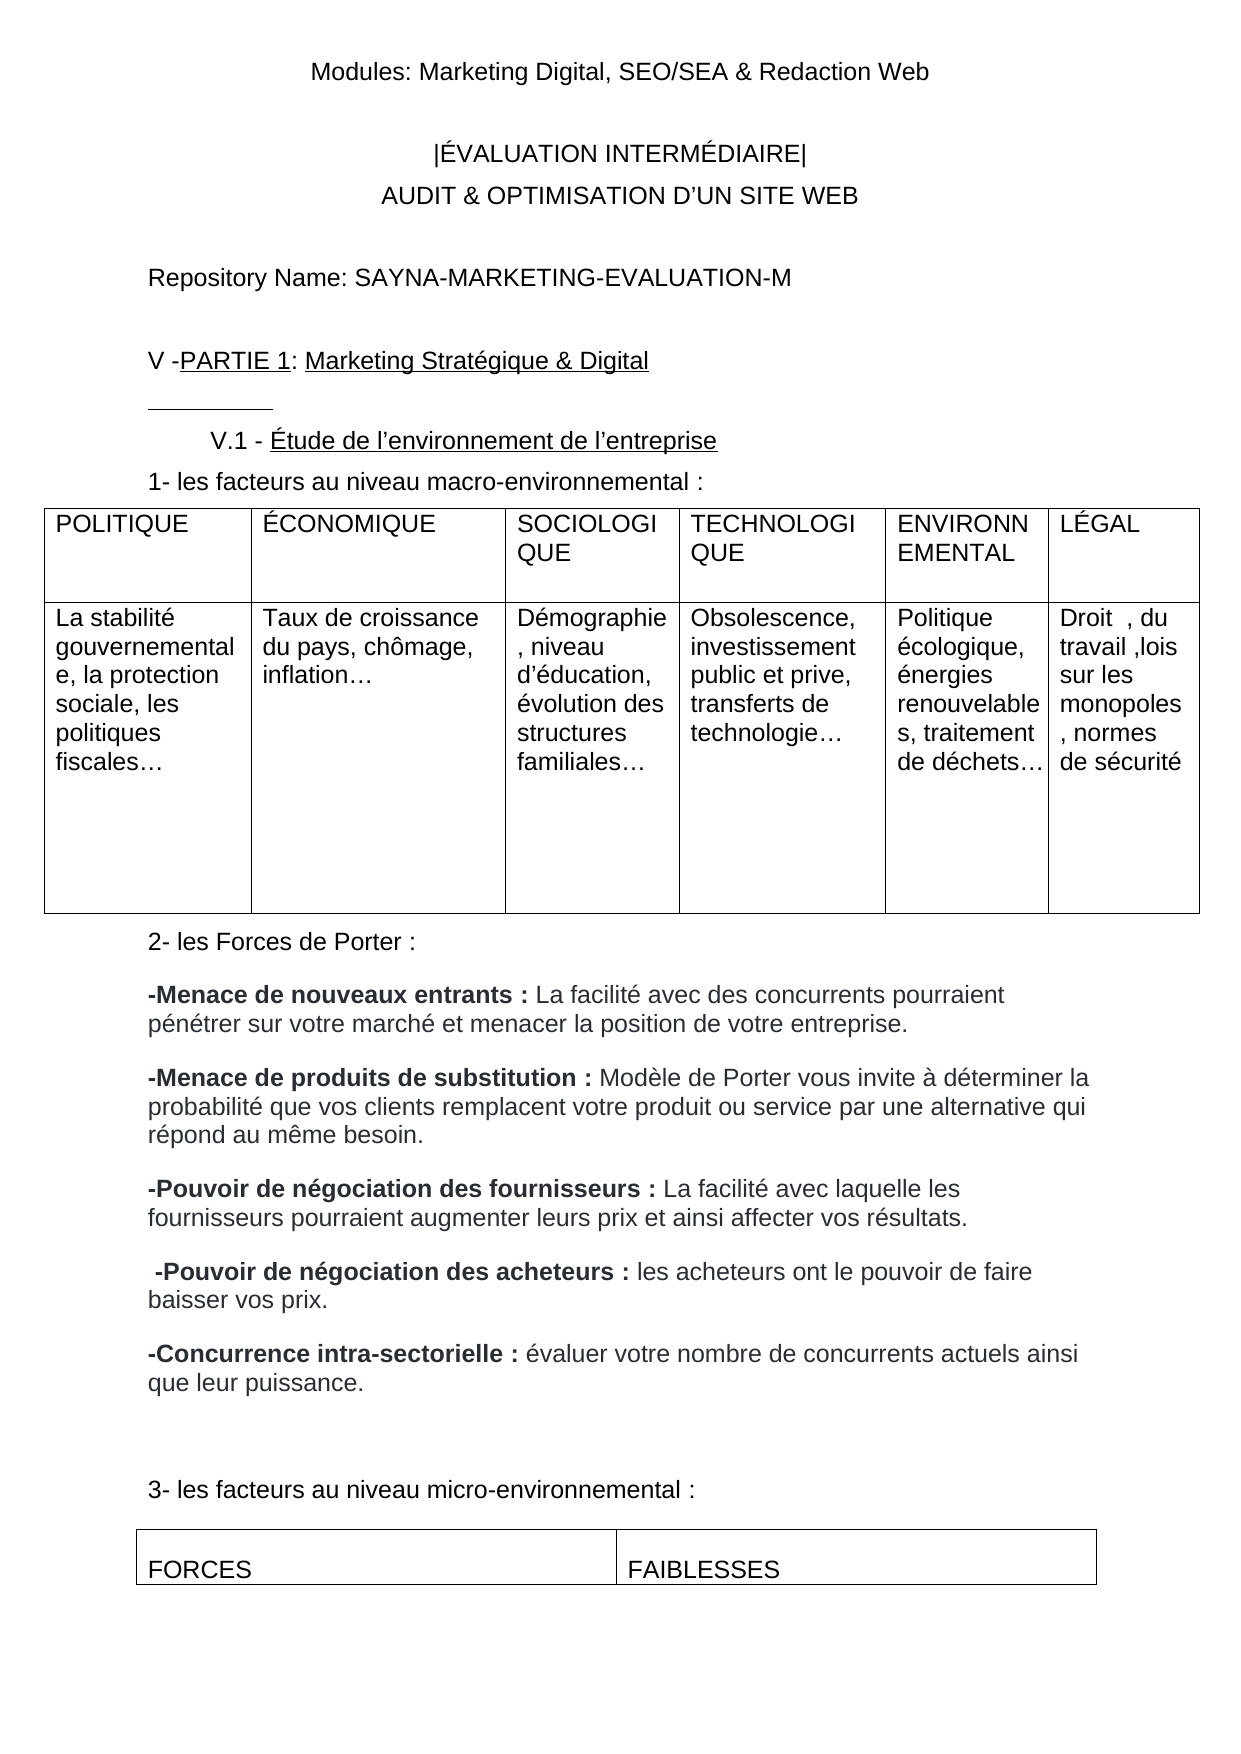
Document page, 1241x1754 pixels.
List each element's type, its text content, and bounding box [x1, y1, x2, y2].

text Repository Name: SAYNA-MARKETING-EVALUATION-M [148, 263, 1093, 292]
table_header FAIBLESSES [617, 1530, 1096, 1584]
text V -PARTIE 1: Marketing Stratégique & Digital [148, 346, 1093, 374]
text -Pouvoir de négociation des fournisseurs : La facilité avec laquelle les fournisseurs pourraient augmenter leurs prix et ainsi affecter vos résultats. [148, 1174, 1093, 1231]
text 1- les facteurs au niveau macro-environnemental : [148, 467, 1093, 496]
text 3- les facteurs au niveau micro-environnemental : [148, 1475, 1093, 1504]
text |ÉVALUATION INTERMÉDIAIRE| [148, 139, 1093, 168]
table_header FORCES [137, 1530, 616, 1584]
table_header ENVIRONNEMENTAL [886, 509, 1048, 602]
table_cell Droit , du travail ,lois sur les monopoles, normes de sécurité [1049, 603, 1199, 913]
table_cell La stabilité gouvernementale, la protection sociale, les politiques fiscales… [45, 603, 251, 913]
text -Menace de produits de substitution : Modèle de Porter vous invite à déterminer la probabilité que vos clients remplacent votre produit ou service par une alternative qui répond au même besoin. [148, 1063, 1093, 1149]
table_header ÉCONOMIQUE [252, 509, 505, 602]
table_header LÉGAL [1049, 509, 1199, 602]
text V.1 - Étude de l’environnement de l’entreprise [148, 426, 1093, 454]
table_cell Politique écologique, énergies renouvelables, traitement de déchets… [886, 603, 1048, 913]
text -Concurrence intra-sectorielle : évaluer votre nombre de concurrents actuels ainsi que leur puissance. [148, 1339, 1093, 1396]
text 2- les Forces de Porter : [148, 926, 1093, 955]
table_header POLITIQUE [45, 509, 251, 602]
text Modules: Marketing Digital, SEO/SEA & Redaction Web [148, 57, 1093, 86]
text AUDIT & OPTIMISATION D’UN SITE WEB [148, 181, 1093, 209]
table_cell Démographie, niveau d’éducation, évolution des structures familiales… [506, 603, 679, 913]
table_header SOCIOLOGIQUE [506, 509, 679, 602]
table_cell Taux de croissance du pays, chômage, inflation… [252, 603, 505, 913]
table_header TECHNOLOGIQUE [680, 509, 885, 602]
text -Menace de nouveaux entrants : La facilité avec des concurrents pourraient pénétrer sur votre marché et menacer la position de votre entreprise. [148, 980, 1093, 1038]
table_cell Obsolescence, investissement public et prive, transferts de technologie… [680, 603, 885, 913]
text -Pouvoir de négociation des acheteurs : les acheteurs ont le pouvoir de faire baisser vos prix. [148, 1256, 1093, 1314]
